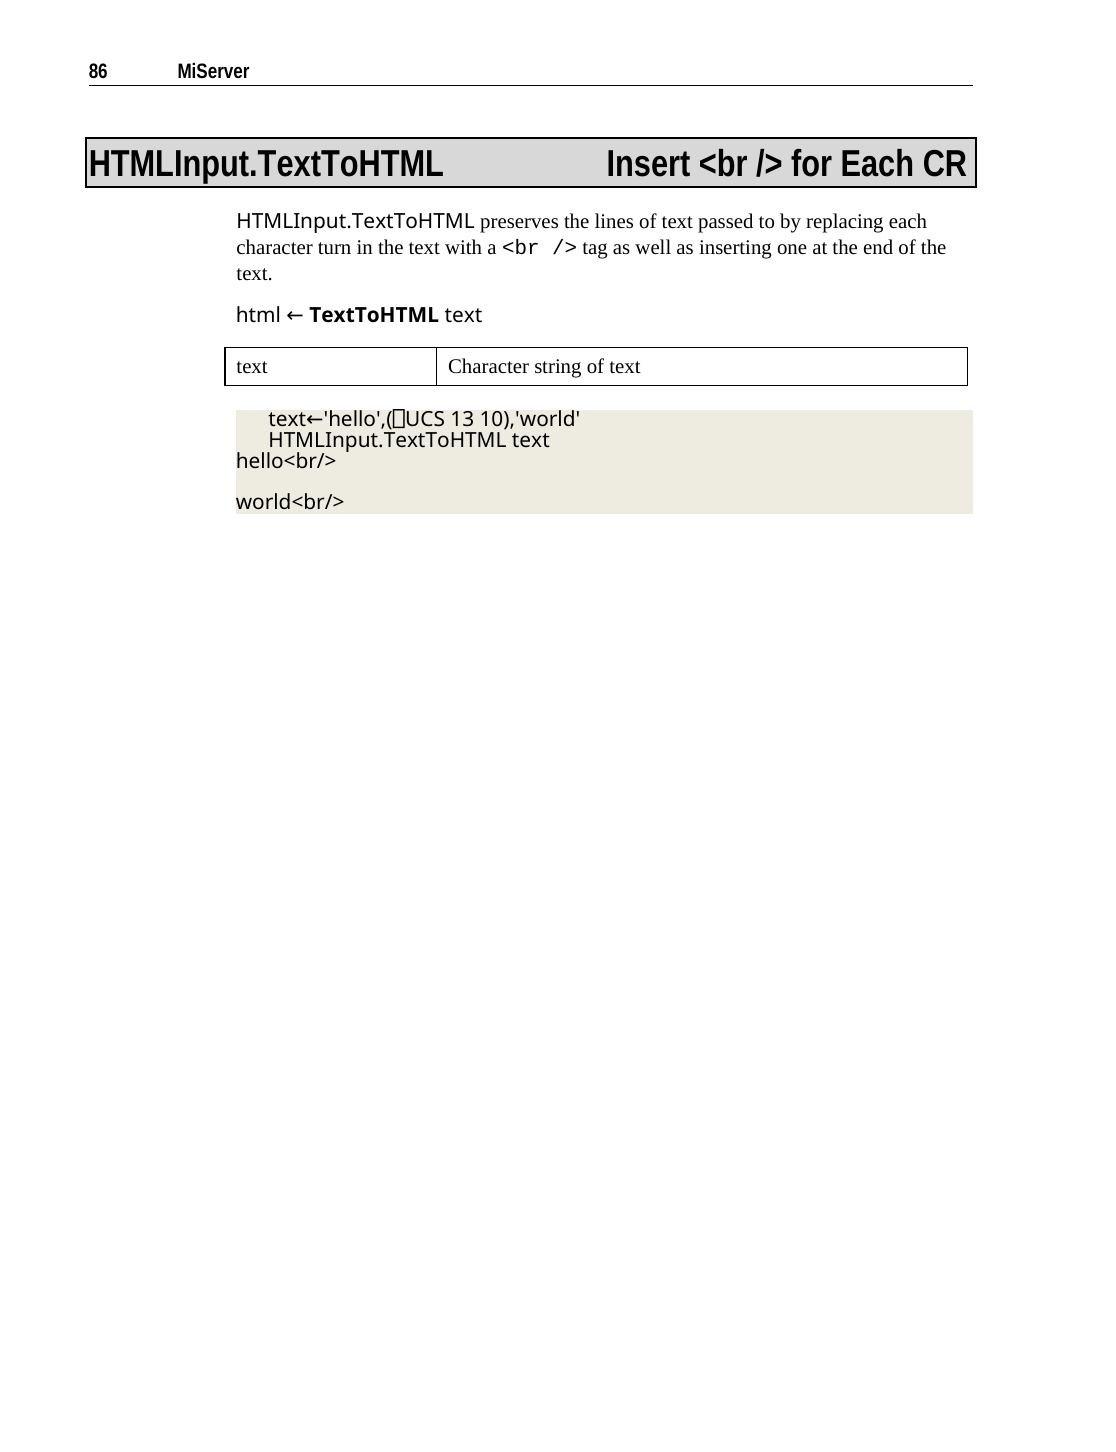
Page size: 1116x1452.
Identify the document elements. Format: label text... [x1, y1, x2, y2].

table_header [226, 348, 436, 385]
text world<br/> [236, 493, 973, 514]
subtitle HTMLInput.TextToHTML Insert <br /> for Each CR [87, 139, 975, 186]
text text←'hello',(⎕UCS 13 10),'world' [236, 410, 973, 431]
text hello<br/> [236, 451, 973, 472]
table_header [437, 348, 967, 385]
text HTMLInput.TextToHTML preserves the lines of text passed to by replacing each character turn in the text with a <br /> tag as well as inserting one at the end of the text. [236, 206, 973, 284]
text HTMLInput.TextToHTML text [236, 431, 973, 451]
text html ← TextToHTML text [236, 305, 973, 326]
